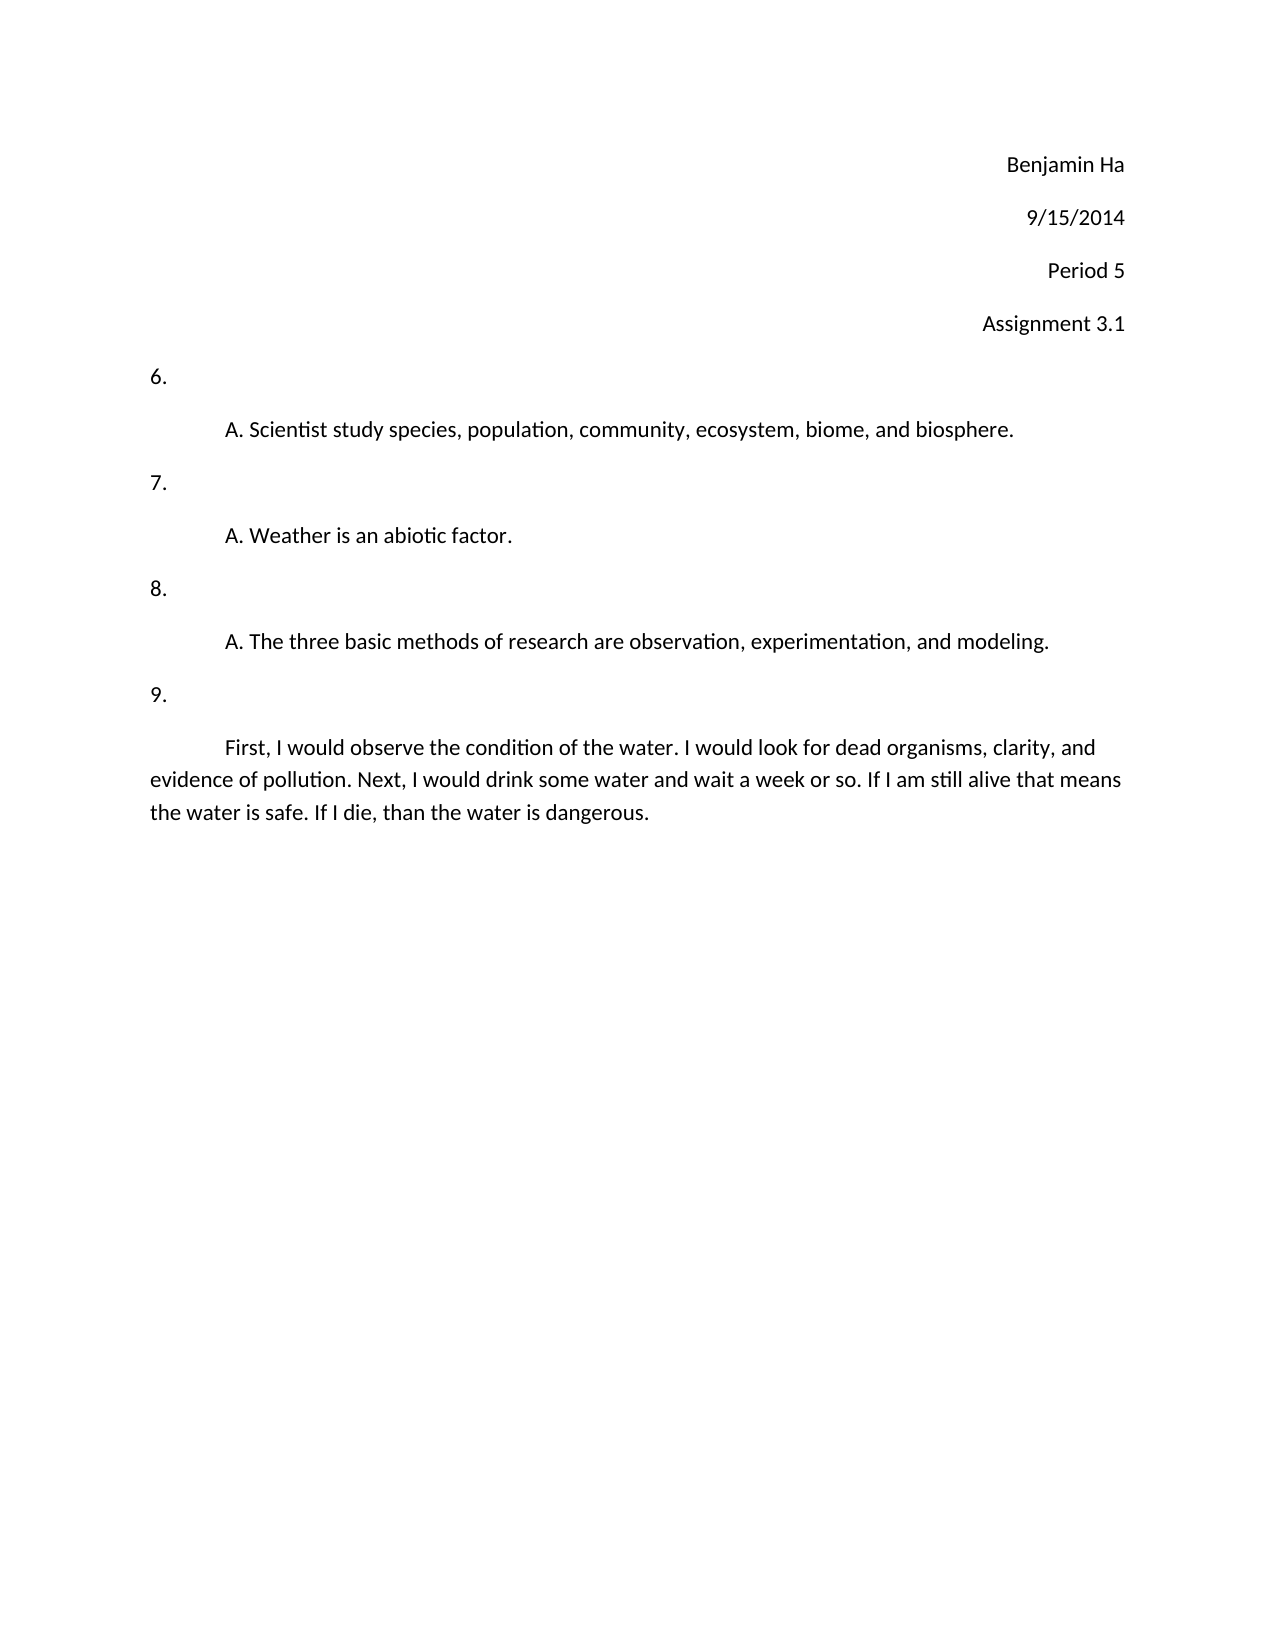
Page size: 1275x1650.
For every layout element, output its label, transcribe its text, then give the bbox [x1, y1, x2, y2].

text 6. [150, 362, 1125, 390]
text A. The three basic methods of research are observation, experimentation, and modeling. [150, 627, 1125, 655]
text First, I would observe the condition of the water. I would look for dead organisms, clarity, and evidence of pollution. Next, I would drink some water and wait a week or so. If I am still alive that means the water is safe. If I die, than the water is dangerous. [150, 733, 1125, 826]
text Period 5 [150, 256, 1125, 284]
text A. Weather is an abiotic factor. [150, 521, 1125, 549]
text 9/15/2014 [150, 203, 1125, 231]
text A. Scientist study species, population, community, ecosystem, biome, and biosphere. [150, 415, 1125, 443]
text Assignment 3.1 [150, 309, 1125, 337]
text Benjamin Ha [150, 150, 1125, 178]
text 9. [150, 680, 1125, 708]
text 7. [150, 468, 1125, 496]
text 8. [150, 574, 1125, 602]
